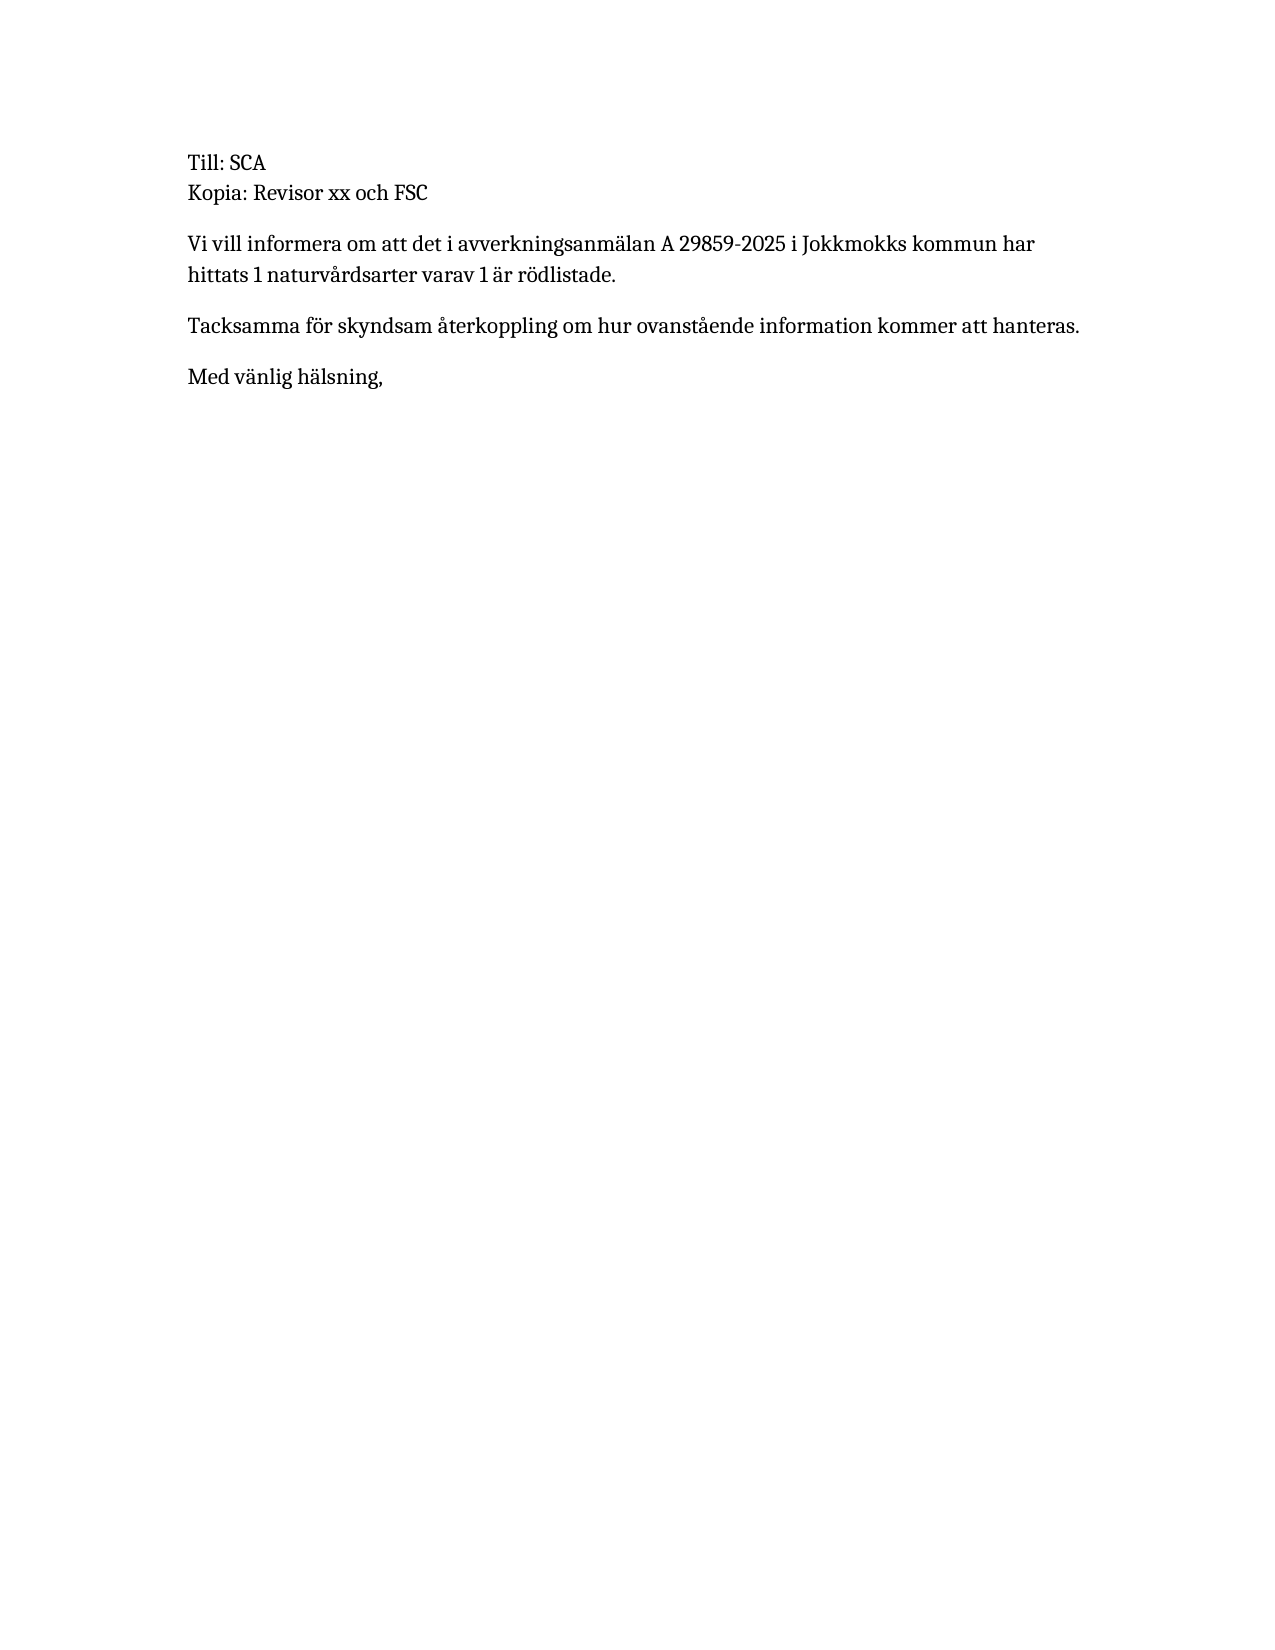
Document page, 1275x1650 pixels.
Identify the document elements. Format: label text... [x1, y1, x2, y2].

text Med vänlig hälsning, [187, 363, 1087, 420]
text Till: SCA Kopia: Revisor xx och FSC [187, 150, 1087, 207]
text Tacksamma för skyndsam återkoppling om hur ovanstående information kommer att hanteras. [187, 312, 1087, 339]
text Vi vill informera om att det i avverkningsanmälan A 29859-2025 i Jokkmokks kommun har hittats 1 naturvårdsarter varav 1 är rödlistade. [187, 231, 1087, 288]
